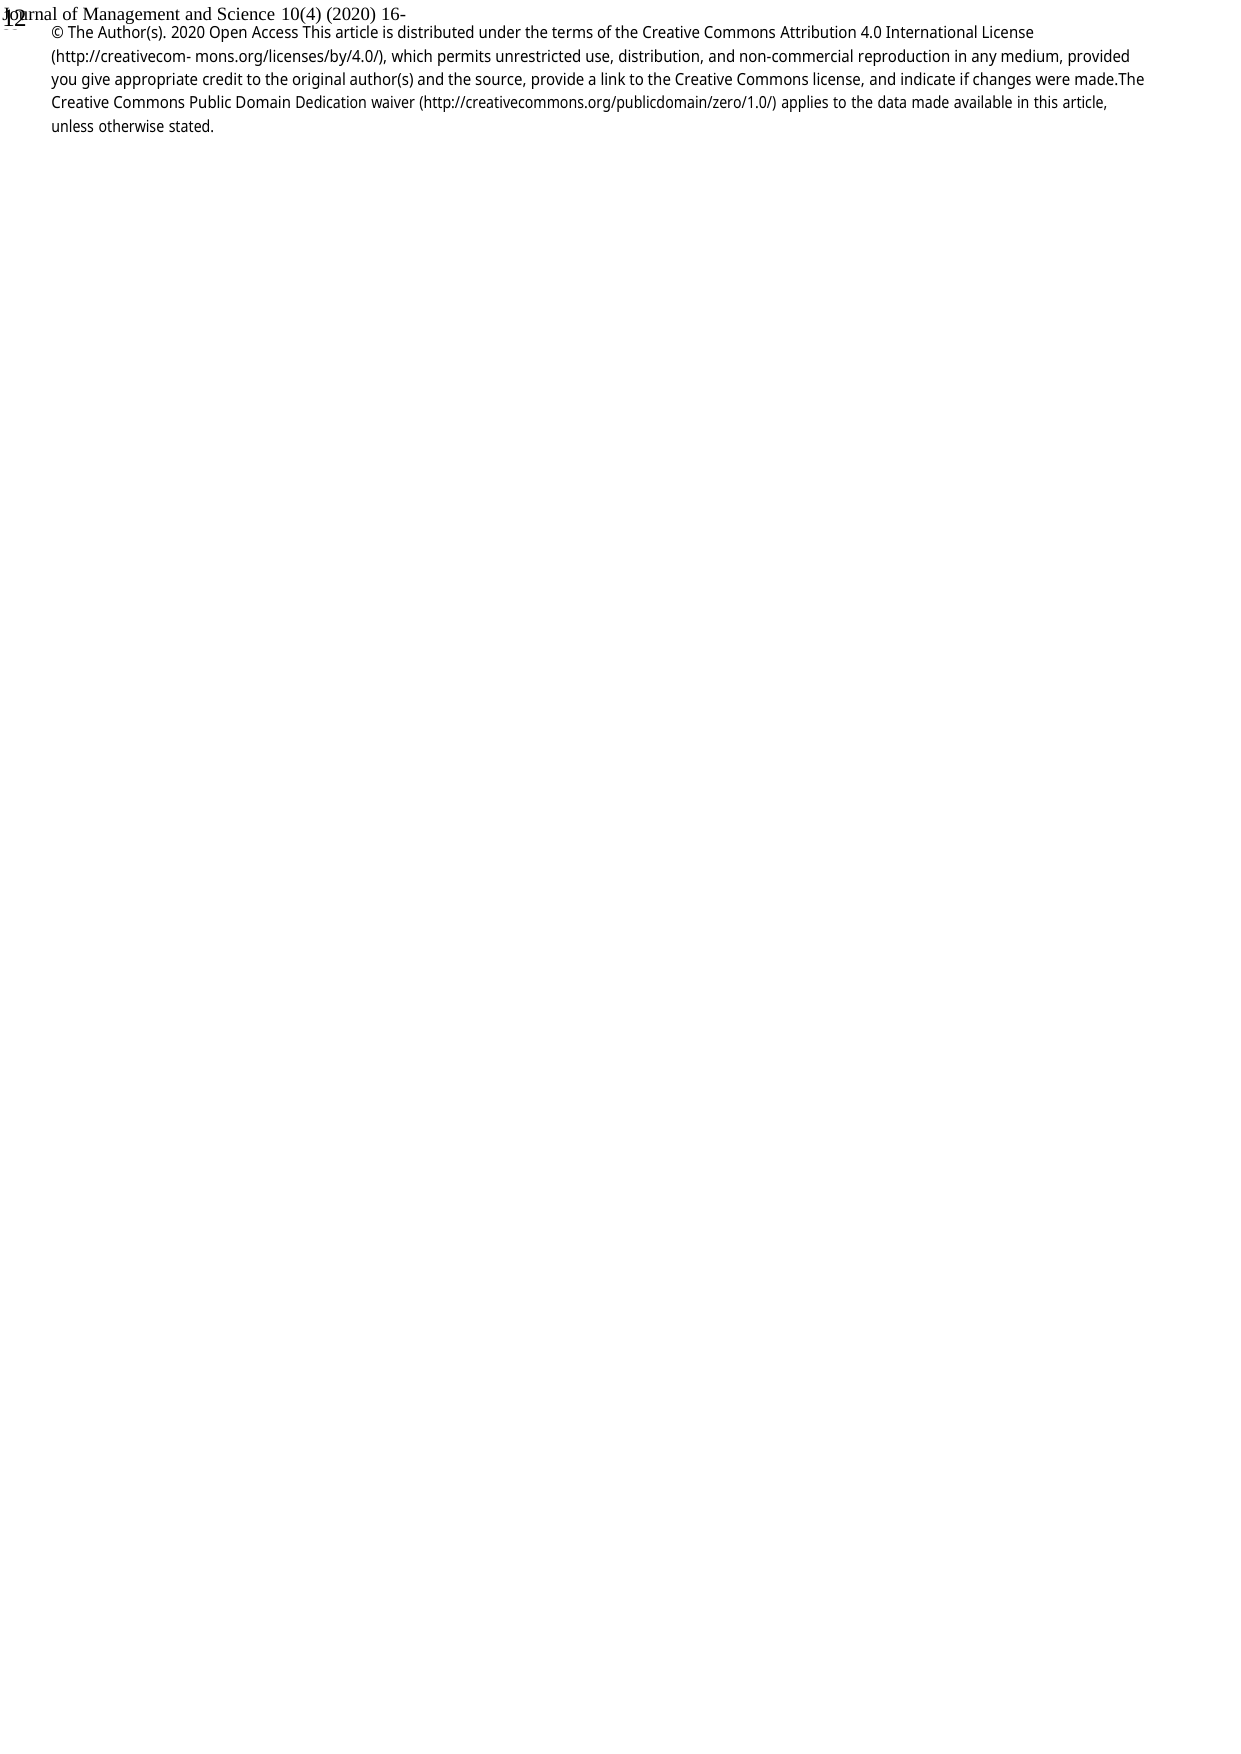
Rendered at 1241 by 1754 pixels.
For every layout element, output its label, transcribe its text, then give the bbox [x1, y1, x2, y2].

text © The Author(s). 2020 Open Access This article is distributed under the terms of the Creative Commons Attribution 4.0 International License (http://creativecom- mons.org/licenses/by/4.0/), which permits unrestricted use, distribution, and non-commercial reproduction in any medium, provided you give appropriate credit to the original author(s) and the source, provide a link to the Creative Commons license, and indicate if changes were made.The Creative Commons Public Domain Dedication waiver (http://creativecommons.org/publicdomain/zero/1.0/) applies to the data made available in this article, unless otherwise stated. [51, 21, 1149, 137]
